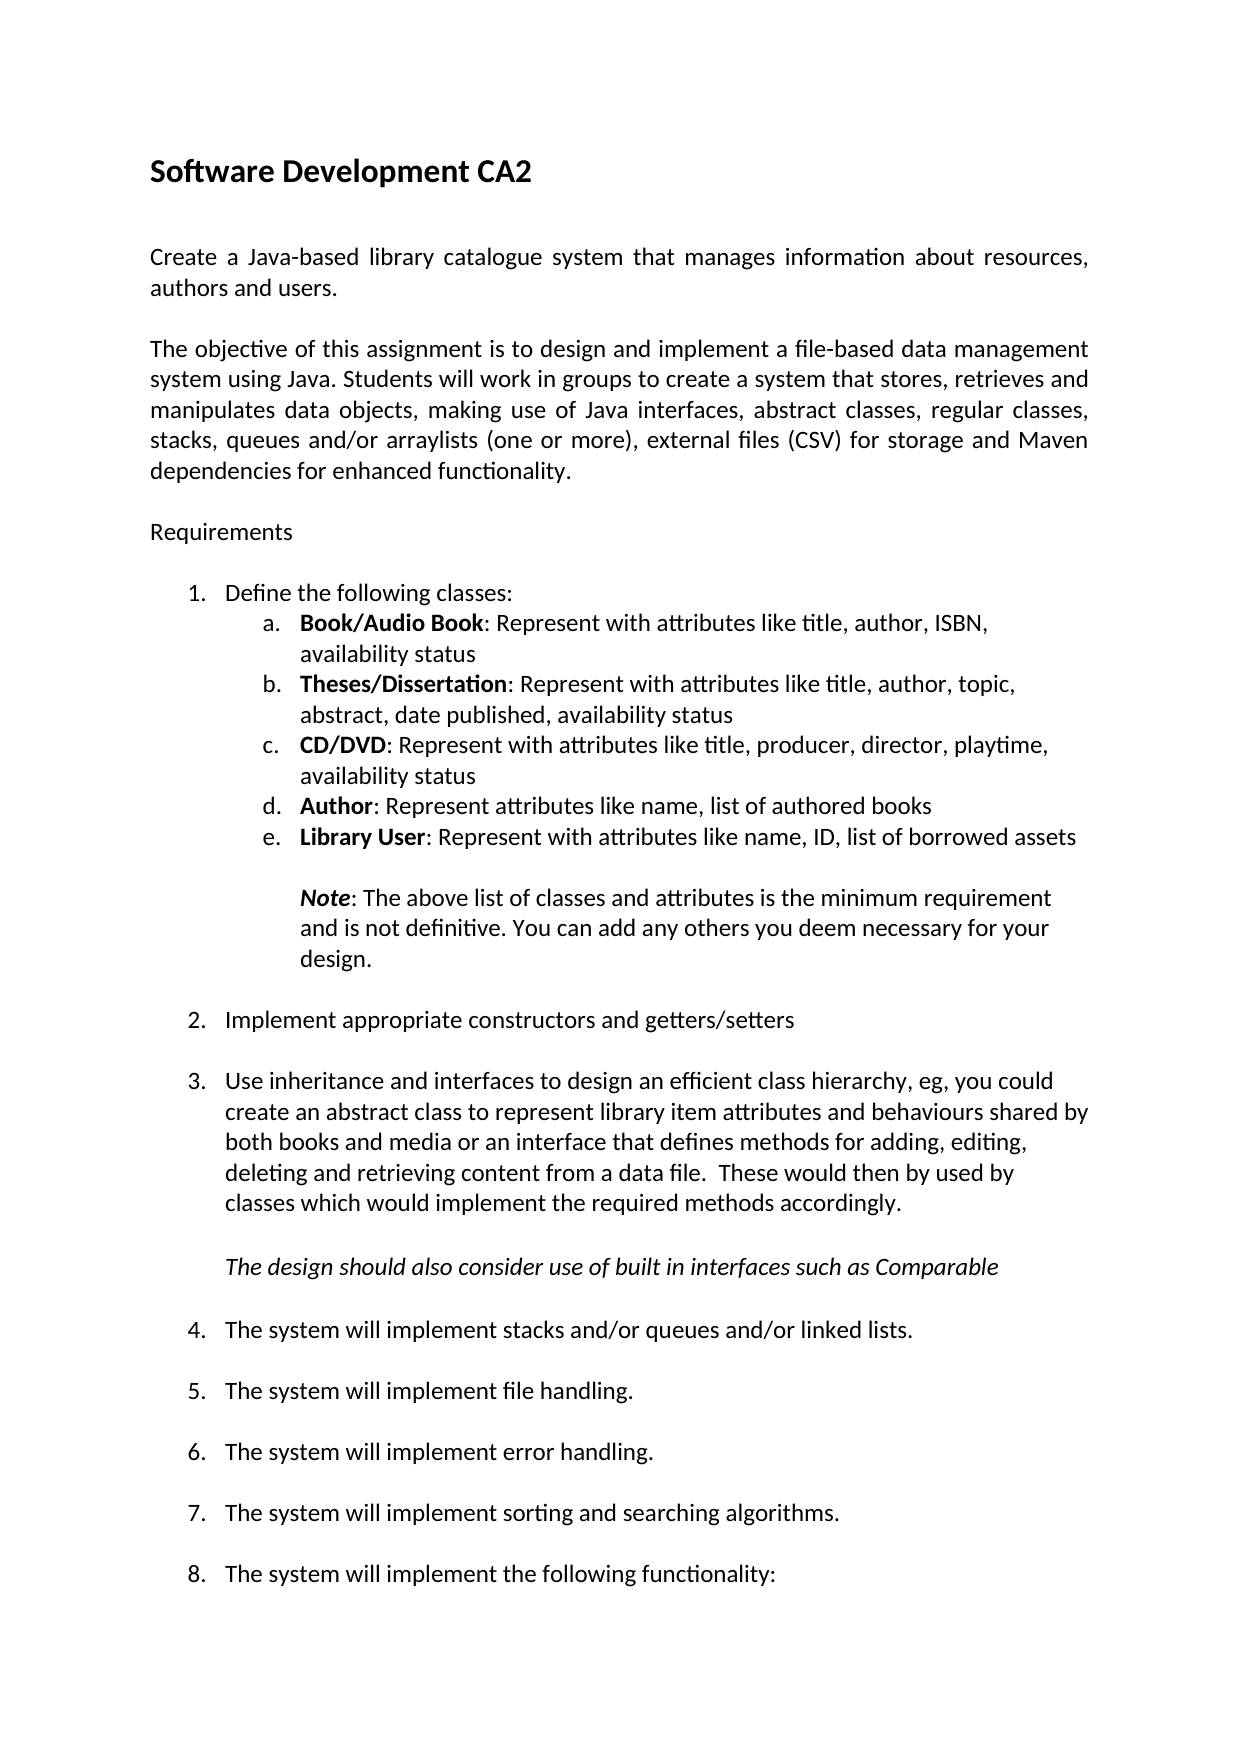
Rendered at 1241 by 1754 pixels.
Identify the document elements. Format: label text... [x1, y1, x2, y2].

list Note: The above list of classes and attributes is the minimum requirement and is not definitive. You can add any others you deem necessary for your design. [300, 882, 1090, 974]
list The system will implement file handling. [187, 1375, 1090, 1406]
list Use inheritance and interfaces to design an efficient class hierarchy, eg, you could create an abstract class to represent library item attributes and behaviours shared by both books and media or an interface that defines methods for adding, editing, deleting and retrieving content from a data file. These would then by used by classes which would implement the required methods accordingly. [187, 1065, 1090, 1218]
list The system will implement the following functionality: [187, 1558, 1090, 1589]
list Define the following classes: [187, 577, 1090, 607]
list Implement appropriate constructors and getters/setters [187, 1004, 1090, 1035]
list CD/DVD: Represent with attributes like title, producer, director, playtime, availability status [262, 729, 1090, 791]
list The design should also consider use of built in interfaces such as Comparable [225, 1251, 1090, 1281]
list The system will implement stacks and/or queues and/or linked lists. [187, 1314, 1090, 1345]
text Create a Java-based library catalogue system that manages information about resources, authors and users. [150, 241, 1090, 302]
list Library User: Represent with attributes like name, ID, list of borrowed assets [262, 821, 1090, 852]
list Book/Audio Book: Represent with attributes like title, author, ISBN, availability status [262, 607, 1090, 668]
list The system will implement error handling. [187, 1436, 1090, 1467]
text Software Development CA2 [150, 150, 1090, 191]
text Requirements [150, 516, 1090, 546]
list Theses/Dissertation: Represent with attributes like title, author, topic, abstract, date published, availability status [262, 668, 1090, 729]
text The objective of this assignment is to design and implement a file-based data management system using Java. Students will work in groups to create a system that stores, retrieves and manipulates data objects, making use of Java interfaces, abstract classes, regular classes, stacks, queues and/or arraylists (one or more), external files (CSV) for storage and Maven dependencies for enhanced functionality. [150, 333, 1090, 485]
list Author: Represent attributes like name, list of authored books [262, 791, 1090, 821]
list The system will implement sorting and searching algorithms. [187, 1497, 1090, 1528]
